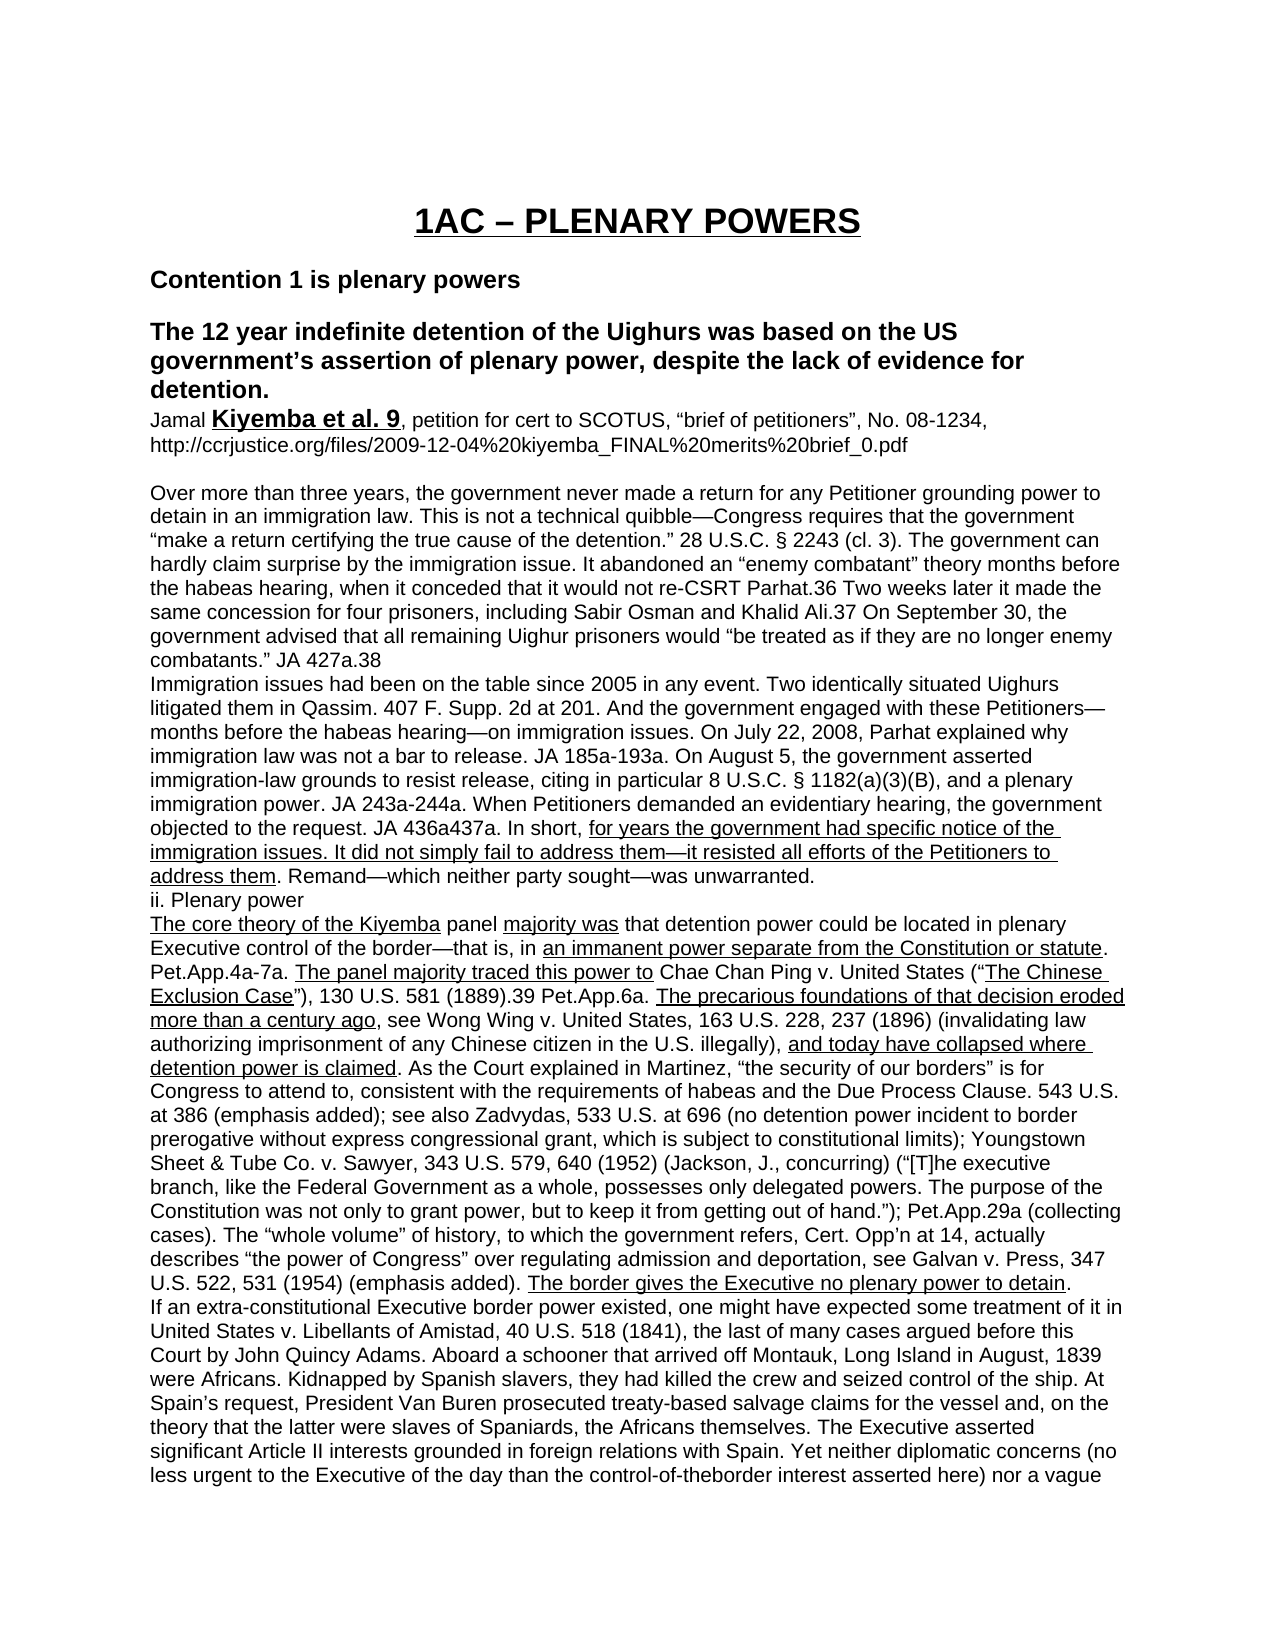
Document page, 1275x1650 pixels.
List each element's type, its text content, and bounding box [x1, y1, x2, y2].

subtitle 1ac – plenary powers [150, 200, 1125, 241]
text The core theory of the Kiyemba panel majority was that detention power could be located in plenary Executive control of the border—that is, in an immanent power separate from the Constitution or statute. Pet.App.4a-7a. The panel majority traced this power to Chae Chan Ping v. United States (“The Chinese Exclusion Case”), 130 U.S. 581 (1889).39 Pet.App.6a. The precarious foundations of that decision eroded more than a century ago, see Wong Wing v. United States, 163 U.S. 228, 237 (1896) (invalidating law authorizing imprisonment of any Chinese citizen in the U.S. illegally), and today have collapsed where detention power is claimed. As the Court explained in Martinez, “the security of our borders” is for Congress to attend to, consistent with the requirements of habeas and the Due Process Clause. 543 U.S. at 386 (emphasis added); see also Zadvydas, 533 U.S. at 696 (no detention power incident to border prerogative without express congressional grant, which is subject to constitutional limits); Youngstown Sheet & Tube Co. v. Sawyer, 343 U.S. 579, 640 (1952) (Jackson, J., concurring) (“[T]he executive branch, like the Federal Government as a whole, possesses only delegated powers. The purpose of the Constitution was not only to grant power, but to keep it from getting out of hand.”); Pet.App.29a (collecting cases). The “whole volume” of history, to which the government refers, Cert. Opp’n at 14, actually describes “the power of Congress” over regulating admission and deportation, see Galvan v. Press, 347 U.S. 522, 531 (1954) (emphasis added). The border gives the Executive no plenary power to detain. [150, 912, 1125, 1295]
text Contention 1 is plenary powers [150, 265, 1125, 293]
text Over more than three years, the government never made a return for any Petitioner grounding power to detain in an immigration law. This is not a technical quibble—Congress requires that the government “make a return certifying the true cause of the detention.” 28 U.S.C. § 2243 (cl. 3). The government can hardly claim surprise by the immigration issue. It abandoned an “enemy combatant” theory months before the habeas hearing, when it conceded that it would not re-CSRT Parhat.36 Two weeks later it made the same concession for four prisoners, including Sabir Osman and Khalid Ali.37 On September 30, the government advised that all remaining Uighur prisoners would “be treated as if they are no longer enemy combatants.” JA 427a.38 [150, 480, 1125, 672]
text The 12 year indefinite detention of the Uighurs was based on the US government’s assertion of plenary power, despite the lack of evidence for detention. [150, 317, 1125, 404]
text ii. Plenary power [150, 888, 1125, 912]
text Jamal Kiyemba et al. 9, petition for cert to SCOTUS, “brief of petitioners”, No. 08-1234, http://ccrjustice.org/files/2009-12-04%20kiyemba_FINAL%20merits%20brief_0.pdf [150, 404, 1125, 456]
text Immigration issues had been on the table since 2005 in any event. Two identically situated Uighurs litigated them in Qassim. 407 F. Supp. 2d at 201. And the government engaged with these Petitioners— months before the habeas hearing—on immigration issues. On July 22, 2008, Parhat explained why immigration law was not a bar to release. JA 185a-193a. On August 5, the government asserted immigration-law grounds to resist release, citing in particular 8 U.S.C. § 1182(a)(3)(B), and a plenary immigration power. JA 243a-244a. When Petitioners demanded an evidentiary hearing, the government objected to the request. JA 436a437a. In short, for years the government had specific notice of the immigration issues. It did not simply fail to address them—it resisted all efforts of the Petitioners to address them. Remand—which neither party sought—was unwarranted. [150, 672, 1125, 888]
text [150, 1295, 1125, 1487]
